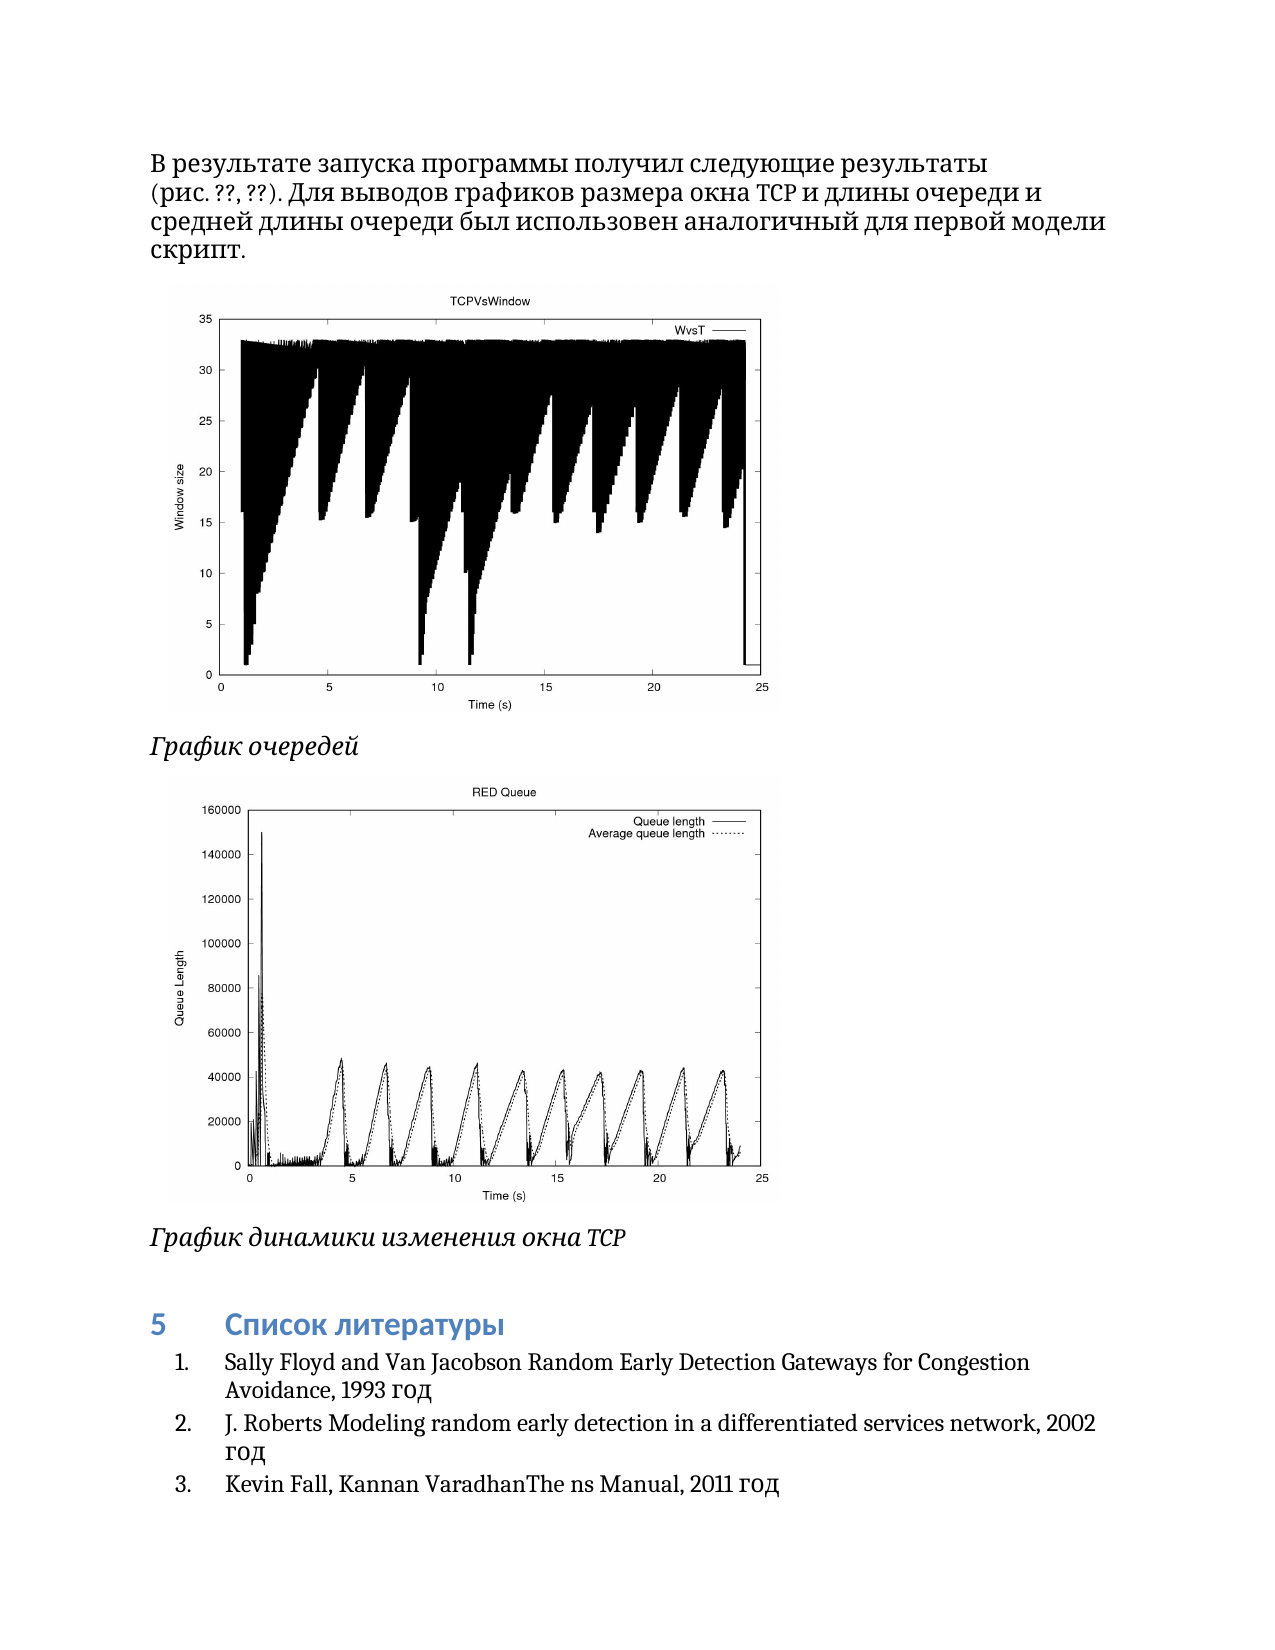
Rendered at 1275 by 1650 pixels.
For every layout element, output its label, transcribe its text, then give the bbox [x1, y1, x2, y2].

picture [168, 774, 782, 1204]
list Kevin Fall, Kannan VaradhanThe ns Manual, 2011 год [175, 1470, 1125, 1499]
list Sally Floyd and Van Jacobson Random Early Detection Gateways for Congestion Avoidance, 1993 год [175, 1347, 1125, 1405]
text График очередей [150, 733, 1125, 762]
picture [168, 283, 782, 713]
text График динамики изменения окна TCP [150, 1224, 1125, 1253]
text В результате запуска программы получил следующие результаты (рис. ??, ??). Для выводов графиков размера окна TCP и длины очереди и средней длины очереди был использовен аналогичный для первой модели скрипт. [150, 150, 1125, 265]
subtitle 5 Список литературы [150, 1303, 1125, 1344]
list J. Roberts Modeling random early detection in a differentiated services network, 2002 год [175, 1409, 1125, 1466]
